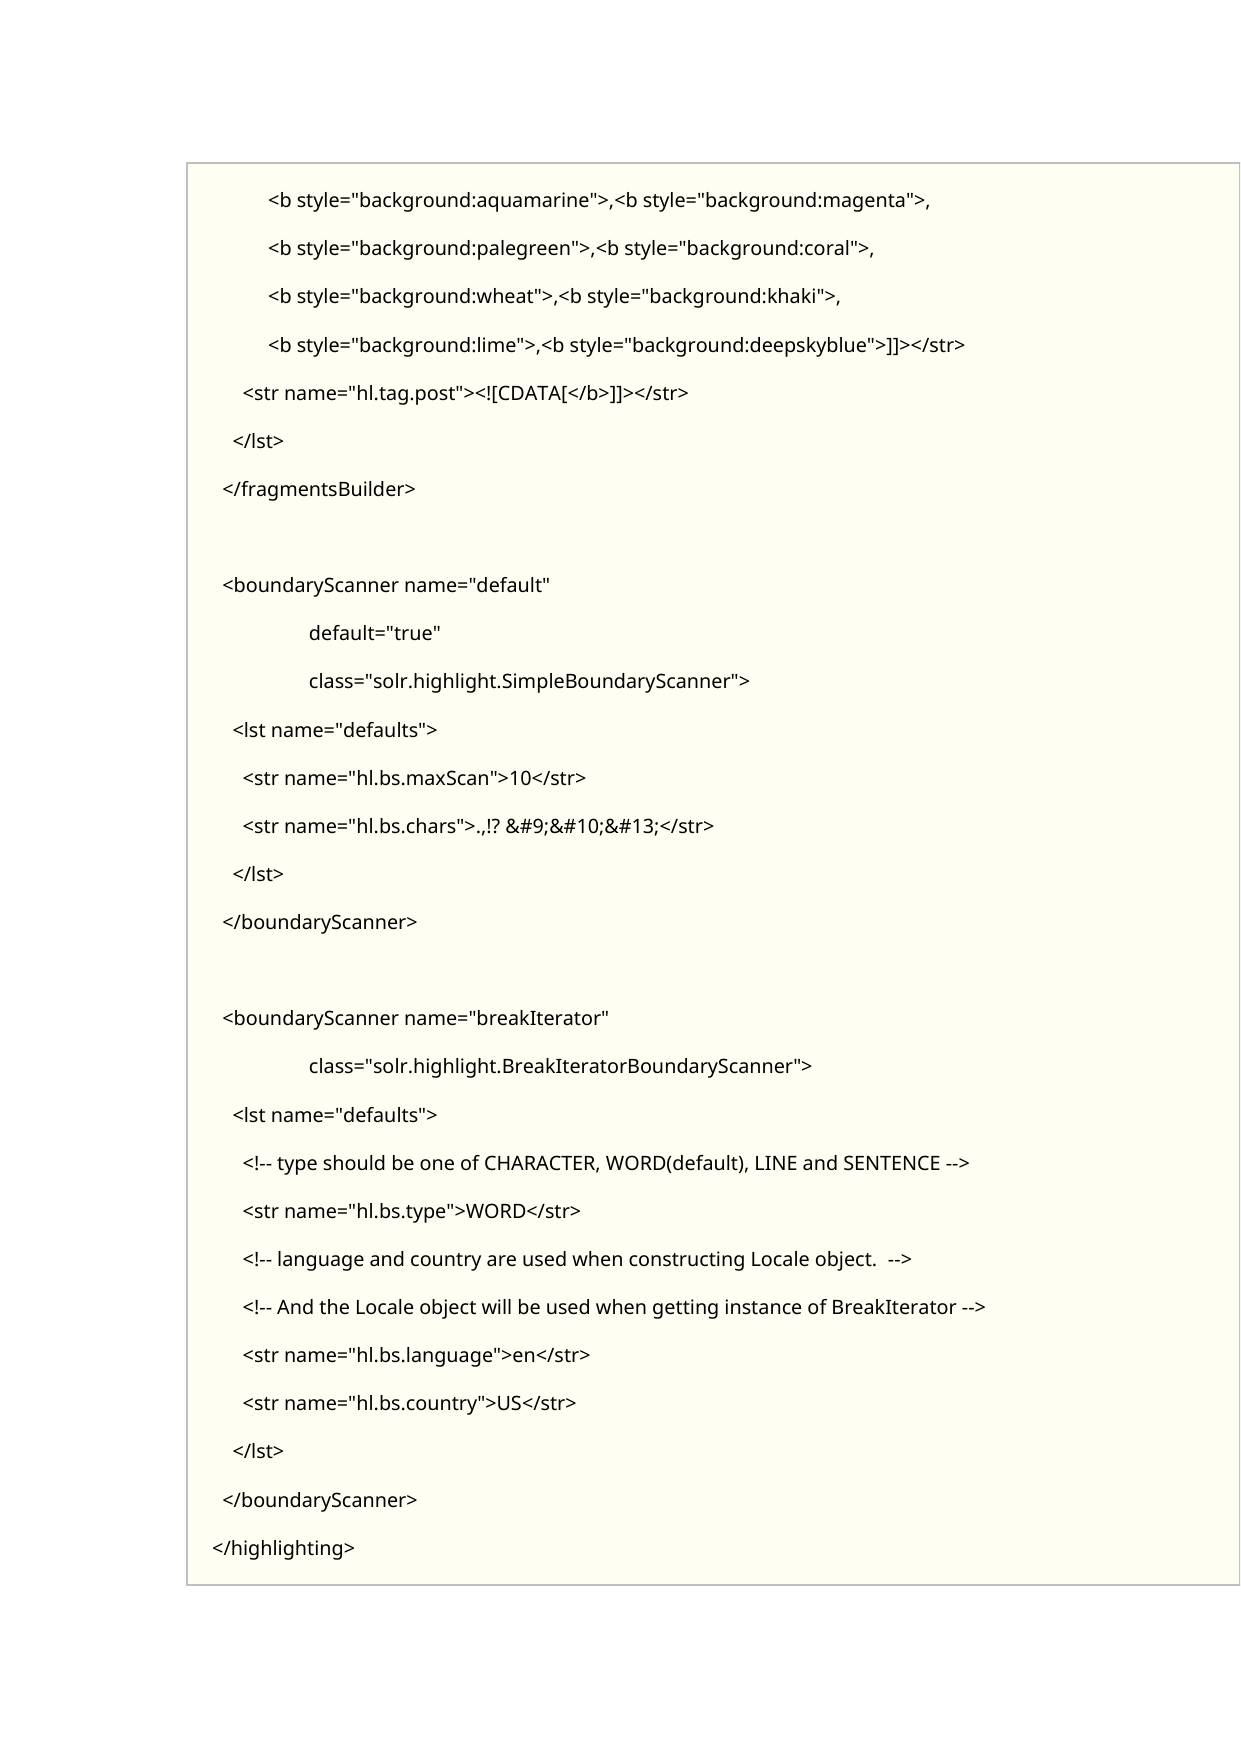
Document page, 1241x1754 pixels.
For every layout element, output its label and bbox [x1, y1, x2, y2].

table_header [188, 164, 1239, 1584]
